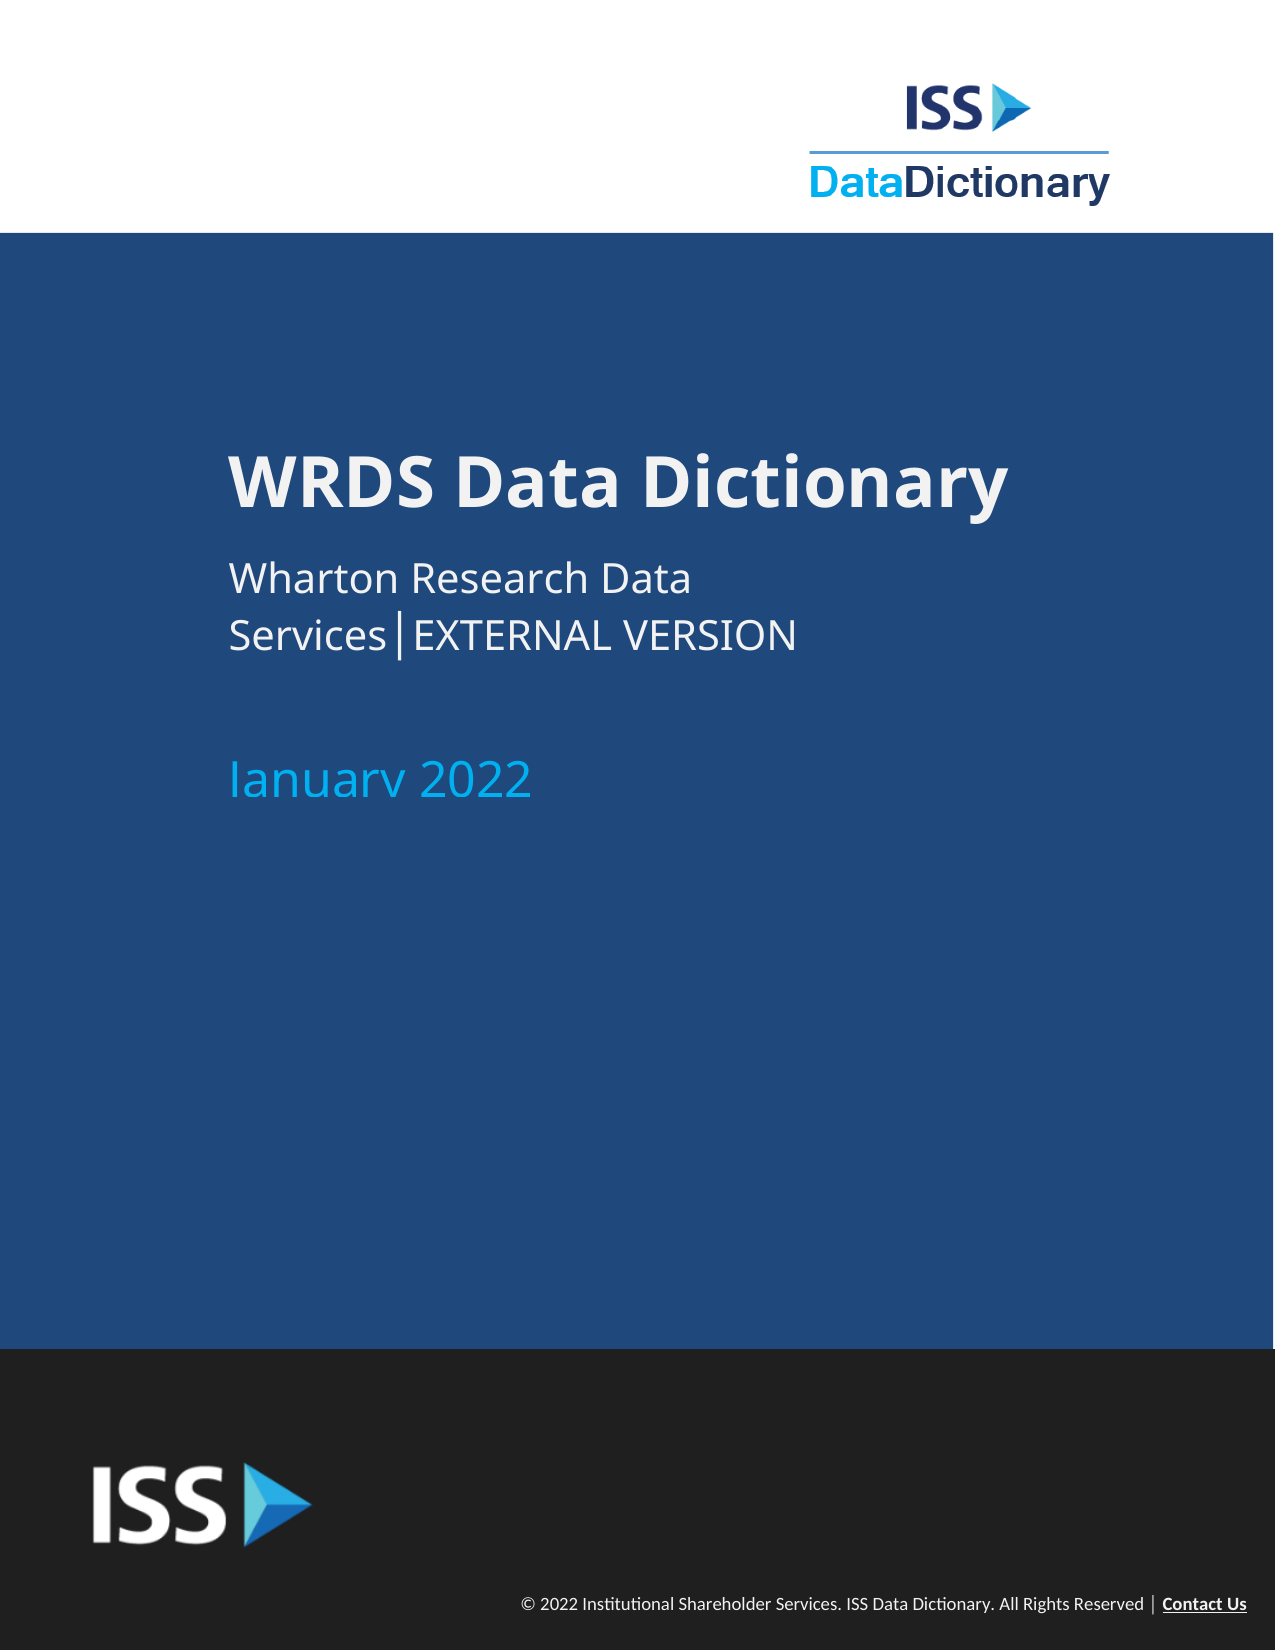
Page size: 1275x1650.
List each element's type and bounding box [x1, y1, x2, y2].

picture [66, 1430, 328, 1577]
picture [795, 75, 1125, 213]
